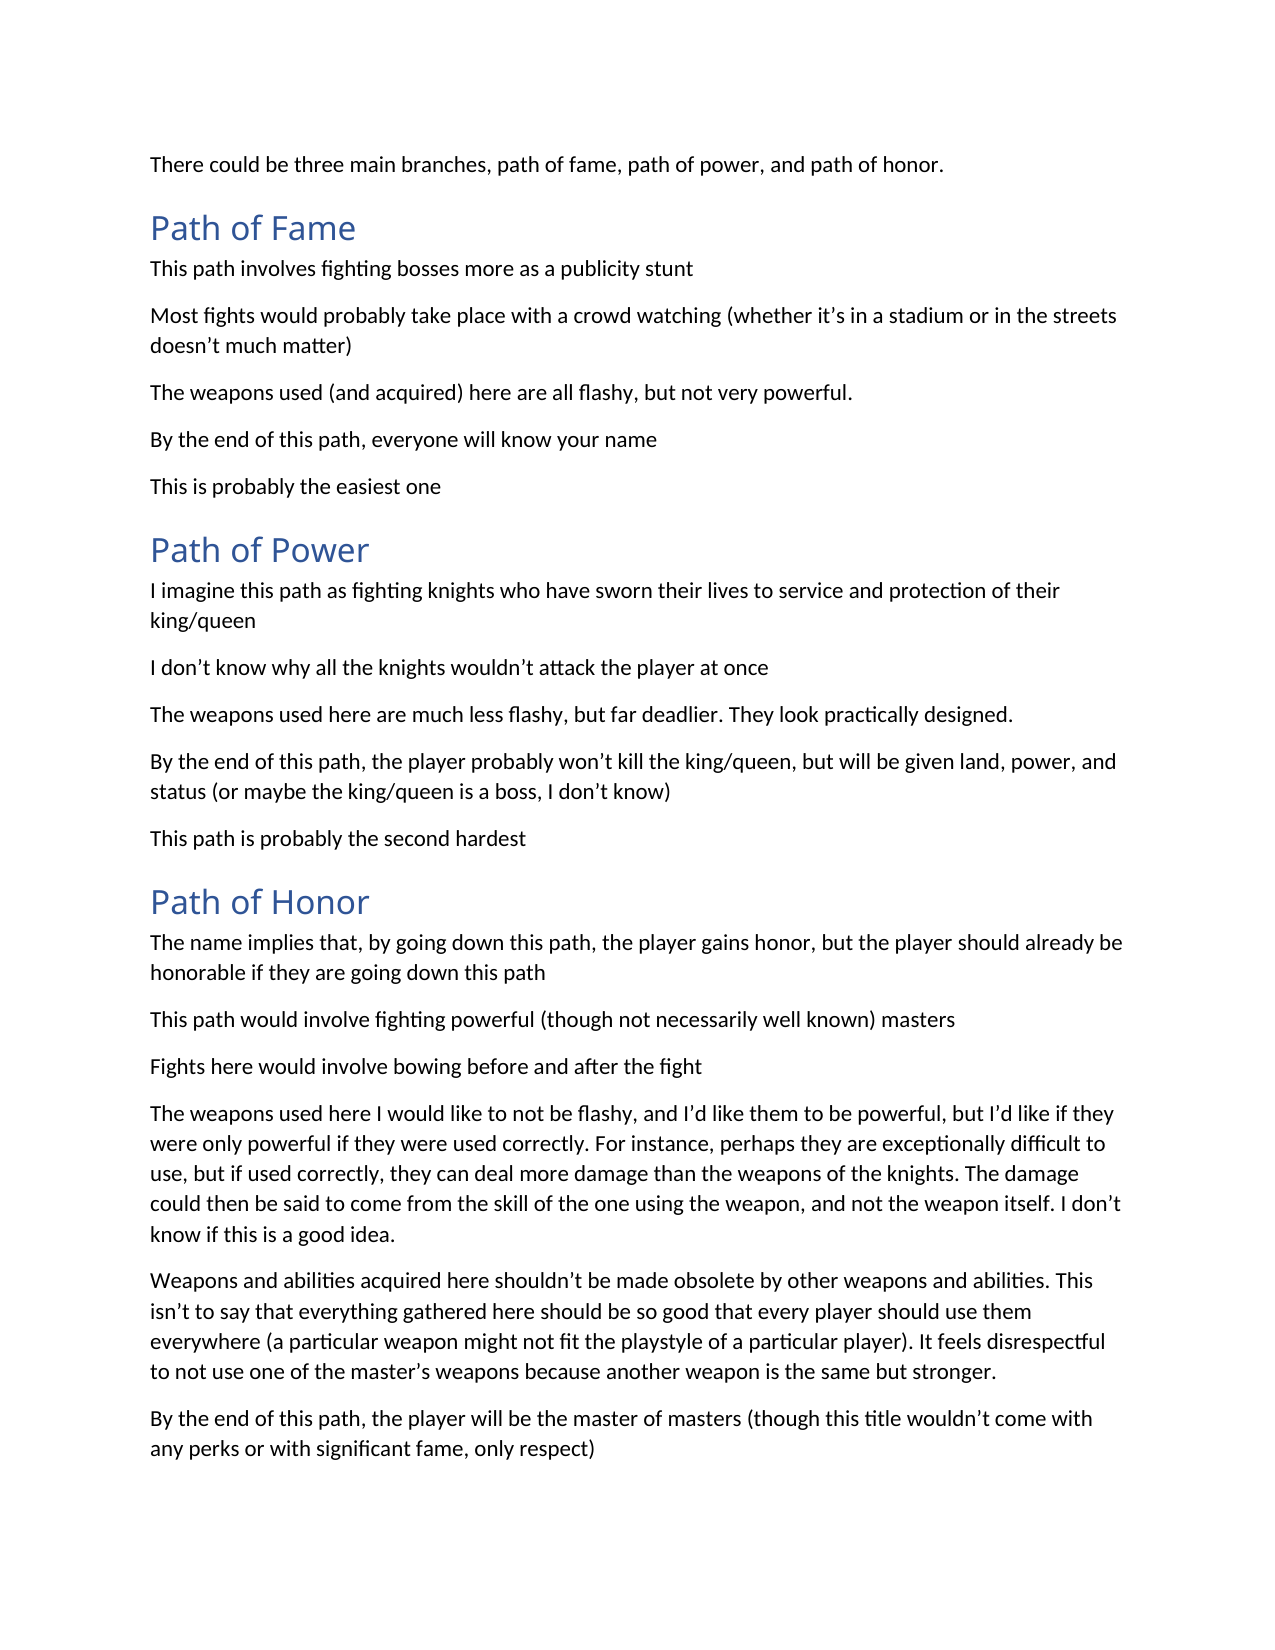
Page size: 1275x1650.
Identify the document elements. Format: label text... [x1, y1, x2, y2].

text By the end of this path, the player probably won’t kill the king/queen, but will be given land, power, and status (or maybe the king/queen is a boss, I don’t know) [150, 747, 1125, 805]
text The weapons used here are much less flashy, but far deadlier. They look practically designed. [150, 700, 1125, 728]
text Fights here would involve bowing before and after the fight [150, 1052, 1125, 1080]
text The weapons used here I would like to not be flashy, and I’d like them to be powerful, but I’d like if they were only powerful if they were used correctly. For instance, perhaps they are exceptionally difficult to use, but if used correctly, they can deal more damage than the weapons of the knights. The damage could then be said to come from the skill of the one using the weapon, and not the weapon itself. I don’t know if this is a good idea. [150, 1099, 1125, 1248]
text This path is probably the second hardest [150, 824, 1125, 852]
text This path would involve fighting powerful (though not necessarily well known) masters [150, 1005, 1125, 1033]
text There could be three main branches, path of fame, path of power, and path of honor. [150, 150, 1125, 178]
text Weapons and abilities acquired here shouldn’t be made obsolete by other weapons and abilities. This isn’t to say that everything gathered here should be so good that every player should use them everywhere (a particular weapon might not fit the playstyle of a particular player). It feels disrespectful to not use one of the master’s weapons because another weapon is the same but stronger. [150, 1267, 1125, 1385]
text Most fights would probably take place with a crowd watching (whether it’s in a stadium or in the streets doesn’t much matter) [150, 301, 1125, 359]
subtitle Path of Fame [150, 205, 1125, 251]
text The weapons used (and acquired) here are all flashy, but not very powerful. [150, 378, 1125, 406]
text The name implies that, by going down this path, the player gains honor, but the player should already be honorable if they are going down this path [150, 928, 1125, 986]
text This path involves fighting bosses more as a publicity stunt [150, 254, 1125, 282]
text By the end of this path, the player will be the master of masters (though this title wouldn’t come with any perks or with significant fame, only respect) [150, 1404, 1125, 1462]
text By the end of this path, everyone will know your name [150, 425, 1125, 453]
text I don’t know why all the knights wouldn’t attack the player at once [150, 653, 1125, 681]
subtitle Path of Power [150, 527, 1125, 572]
text I imagine this path as fighting knights who have sworn their lives to service and protection of their king/queen [150, 576, 1125, 634]
subtitle Path of Honor [150, 879, 1125, 924]
text This is probably the easiest one [150, 472, 1125, 500]
